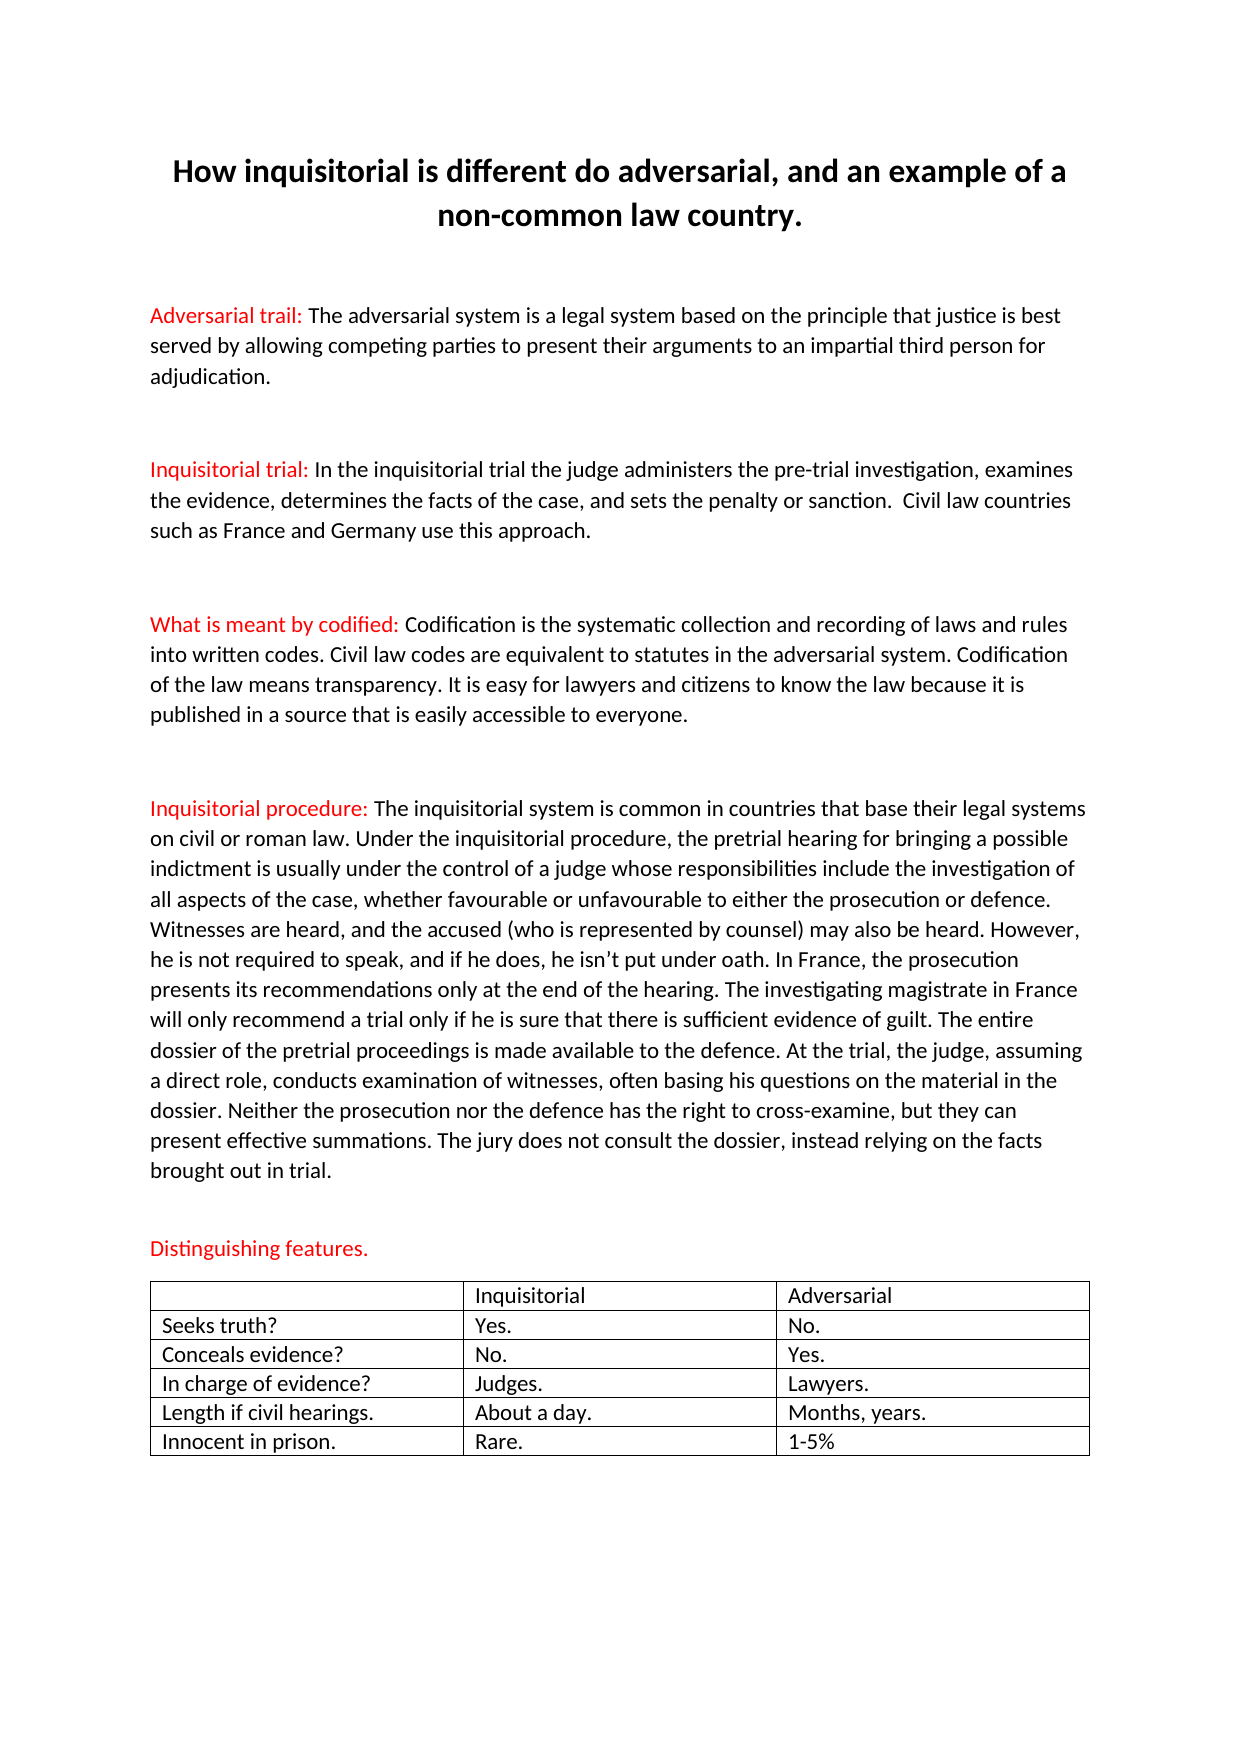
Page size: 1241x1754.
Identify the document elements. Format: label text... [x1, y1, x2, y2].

text How inquisitorial is different do adversarial, and an example of a non-common law country. [150, 150, 1090, 235]
table_cell Lawyers. [777, 1369, 1089, 1397]
table_cell No. [777, 1311, 1089, 1339]
table_cell In charge of evidence? [151, 1369, 463, 1397]
table_cell Conceals evidence? [151, 1340, 463, 1368]
table_cell Yes. [464, 1311, 776, 1339]
table_cell Innocent in prison. [151, 1427, 463, 1455]
table_cell Yes. [777, 1340, 1089, 1368]
text Inquisitorial trial: In the inquisitorial trial the judge administers the pre-trial investigation, examines the evidence, determines the facts of the case, and sets the penalty or sanction. Civil law countries such as France and Germany use this approach. [150, 456, 1090, 544]
text Distinguishing features. [150, 1203, 1090, 1262]
table_cell No. [464, 1340, 776, 1368]
table_header [151, 1282, 463, 1310]
table_cell Judges. [464, 1369, 776, 1397]
table_header Adversarial [777, 1282, 1089, 1310]
table_cell Months, years. [777, 1398, 1089, 1426]
table_cell 1-5% [777, 1427, 1089, 1455]
text Inquisitorial procedure: The inquisitorial system is common in countries that base their legal systems on civil or roman law. Under the inquisitorial procedure, the pretrial hearing for bringing a possible indictment is usually under the control of a judge whose responsibilities include the investigation of all aspects of the case, whether favourable or unfavourable to either the prosecution or defence. Witnesses are heard, and the accused (who is represented by counsel) may also be heard. However, he is not required to speak, and if he does, he isn’t put under oath. In France, the prosecution presents its recommendations only at the end of the hearing. The investigating magistrate in France will only recommend a trial only if he is sure that there is sufficient evidence of guilt. The entire dossier of the pretrial proceedings is made available to the defence. At the trial, the judge, assuming a direct role, conducts examination of witnesses, often basing his questions on the material in the dossier. Neither the prosecution nor the defence has the right to cross-examine, but they can present effective summations. The jury does not consult the dossier, instead relying on the facts brought out in trial. [150, 794, 1090, 1185]
table_cell About a day. [464, 1398, 776, 1426]
text Adversarial trail: The adversarial system is a legal system based on the principle that justice is best served by allowing competing parties to present their arguments to an impartial third person for adjudication. [150, 301, 1090, 390]
table_header Inquisitorial [464, 1282, 776, 1310]
text What is meant by codified: Codification is the systematic collection and recording of laws and rules into written codes. Civil law codes are equivalent to statutes in the adversarial system. Codification of the law means transparency. It is easy for lawyers and citizens to know the law because it is published in a source that is easily accessible to everyone. [150, 610, 1090, 728]
table_cell Seeks truth? [151, 1311, 463, 1339]
table_cell Rare. [464, 1427, 776, 1455]
table_cell Length if civil hearings. [151, 1398, 463, 1426]
